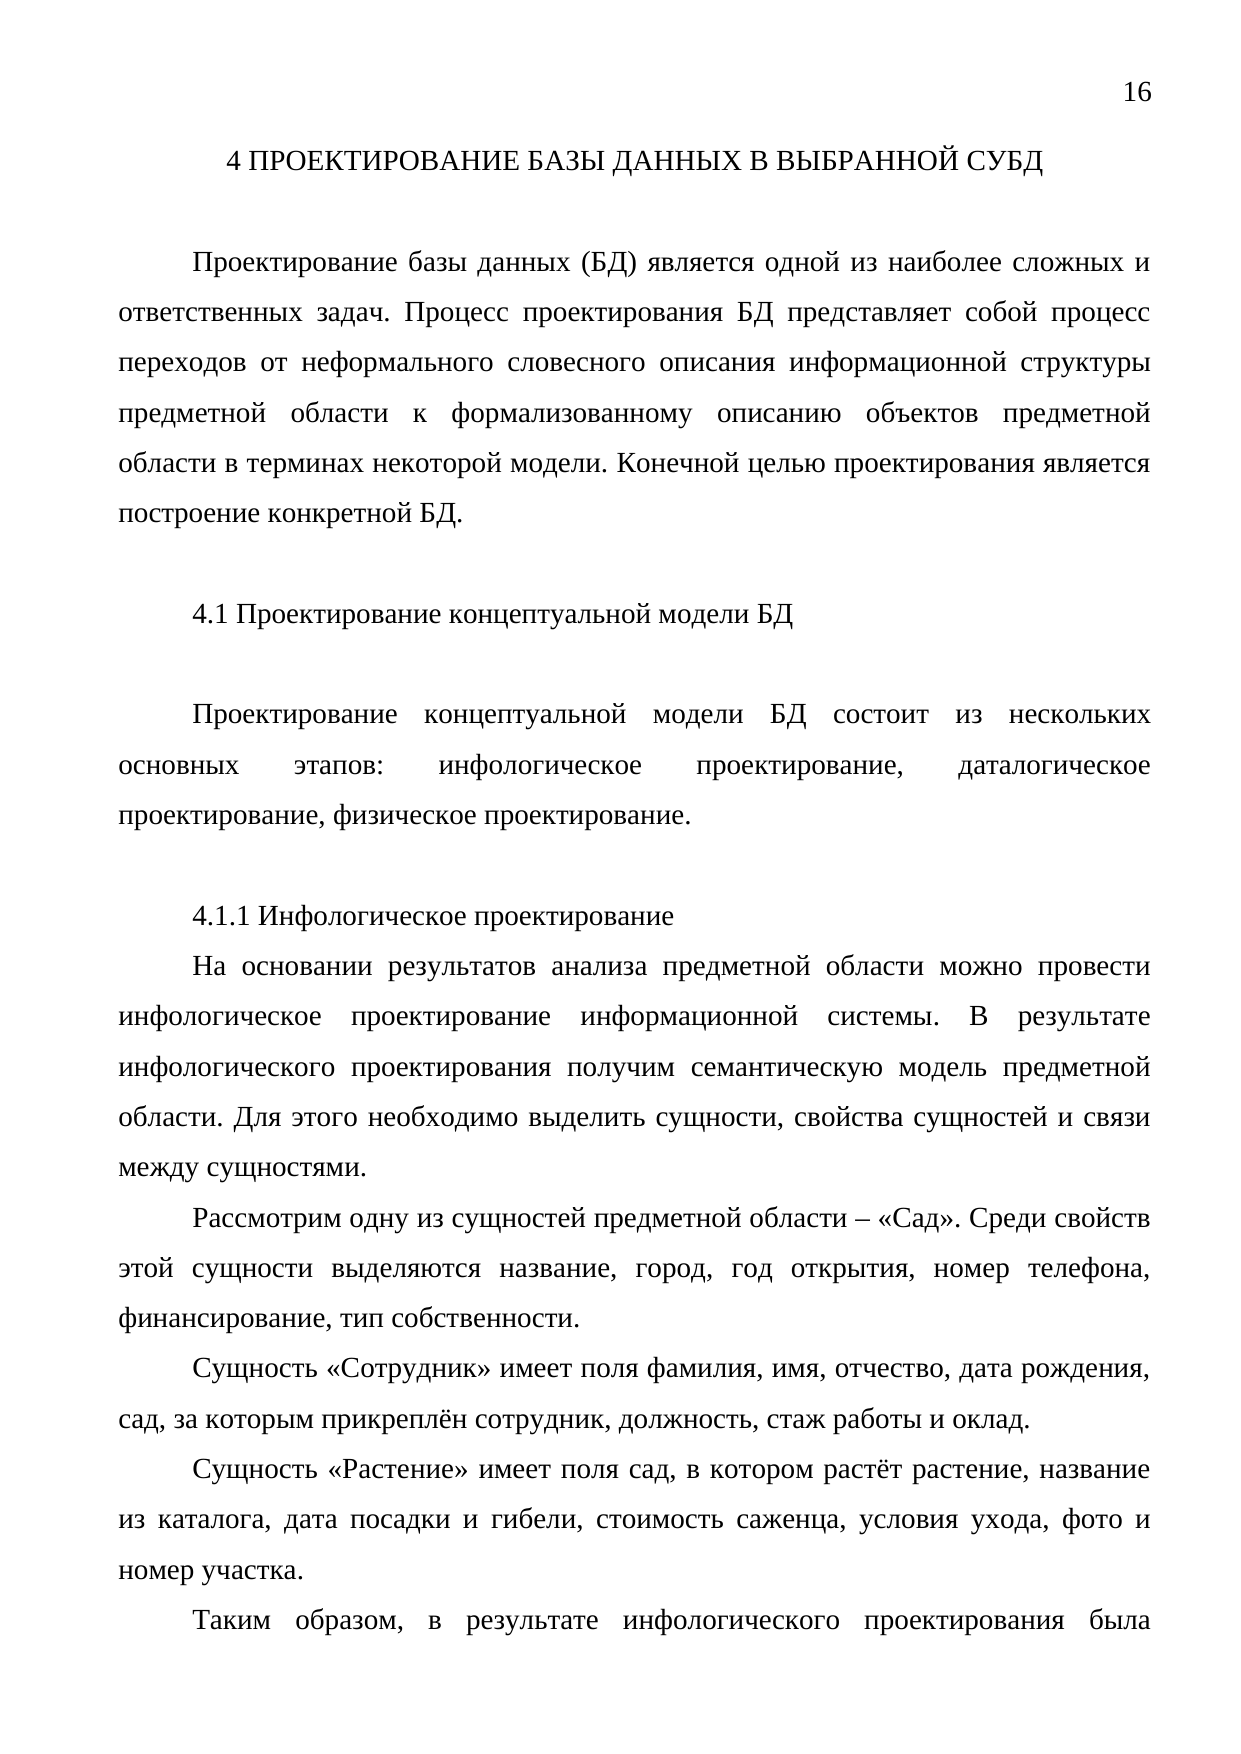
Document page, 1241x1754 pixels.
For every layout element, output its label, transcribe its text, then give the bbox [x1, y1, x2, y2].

text Проектирование базы данных (БД) является одной из наиболее сложных и ответственных задач. Процесс проектирования БД представляет собой процесс переходов от неформального словесного описания информационной структуры предметной области к формализованному описанию объектов предметной области в терминах некоторой модели. Конечной целью проектирования является построение конкретной БД. [118, 244, 1152, 529]
text Сущность «Растение» имеет поля сад, в котором растёт растение, название из каталога, дата посадки и гибели, стоимость саженца, условия ухода, фото и номер участка. [118, 1451, 1152, 1585]
text На основании результатов анализа предметной области можно провести инфологическое проектирование информационной системы. В результате инфологического проектирования получим семантическую модель предметной области. Для этого необходимо выделить сущности, свойства сущностей и связи между сущностями. [118, 948, 1152, 1183]
text Проектирование концептуальной модели БД состоит из нескольких основных этапов: инфологическое проектирование, даталогическое проектирование, физическое проектирование. [118, 697, 1152, 831]
text Рассмотрим одну из сущностей предметной области – «Сад». Среди свойств этой сущности выделяются название, город, год открытия, номер телефона, финансирование, тип собственности. [118, 1200, 1152, 1334]
text 4 ПРОЕКТИРОВАНИЕ БАЗЫ ДАННЫХ В ВЫБРАННОЙ СУБД [118, 143, 1152, 177]
text Сущность «Сотрудник» имеет поля фамилия, имя, отчество, дата рождения, сад, за которым прикреплён сотрудник, должность, стаж работы и оклад. [118, 1351, 1152, 1434]
text 4.1 Проектирование концептуальной модели БД [118, 596, 1152, 629]
text 4.1.1 Инфологическое проектирование [118, 898, 1152, 931]
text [118, 1602, 1152, 1636]
